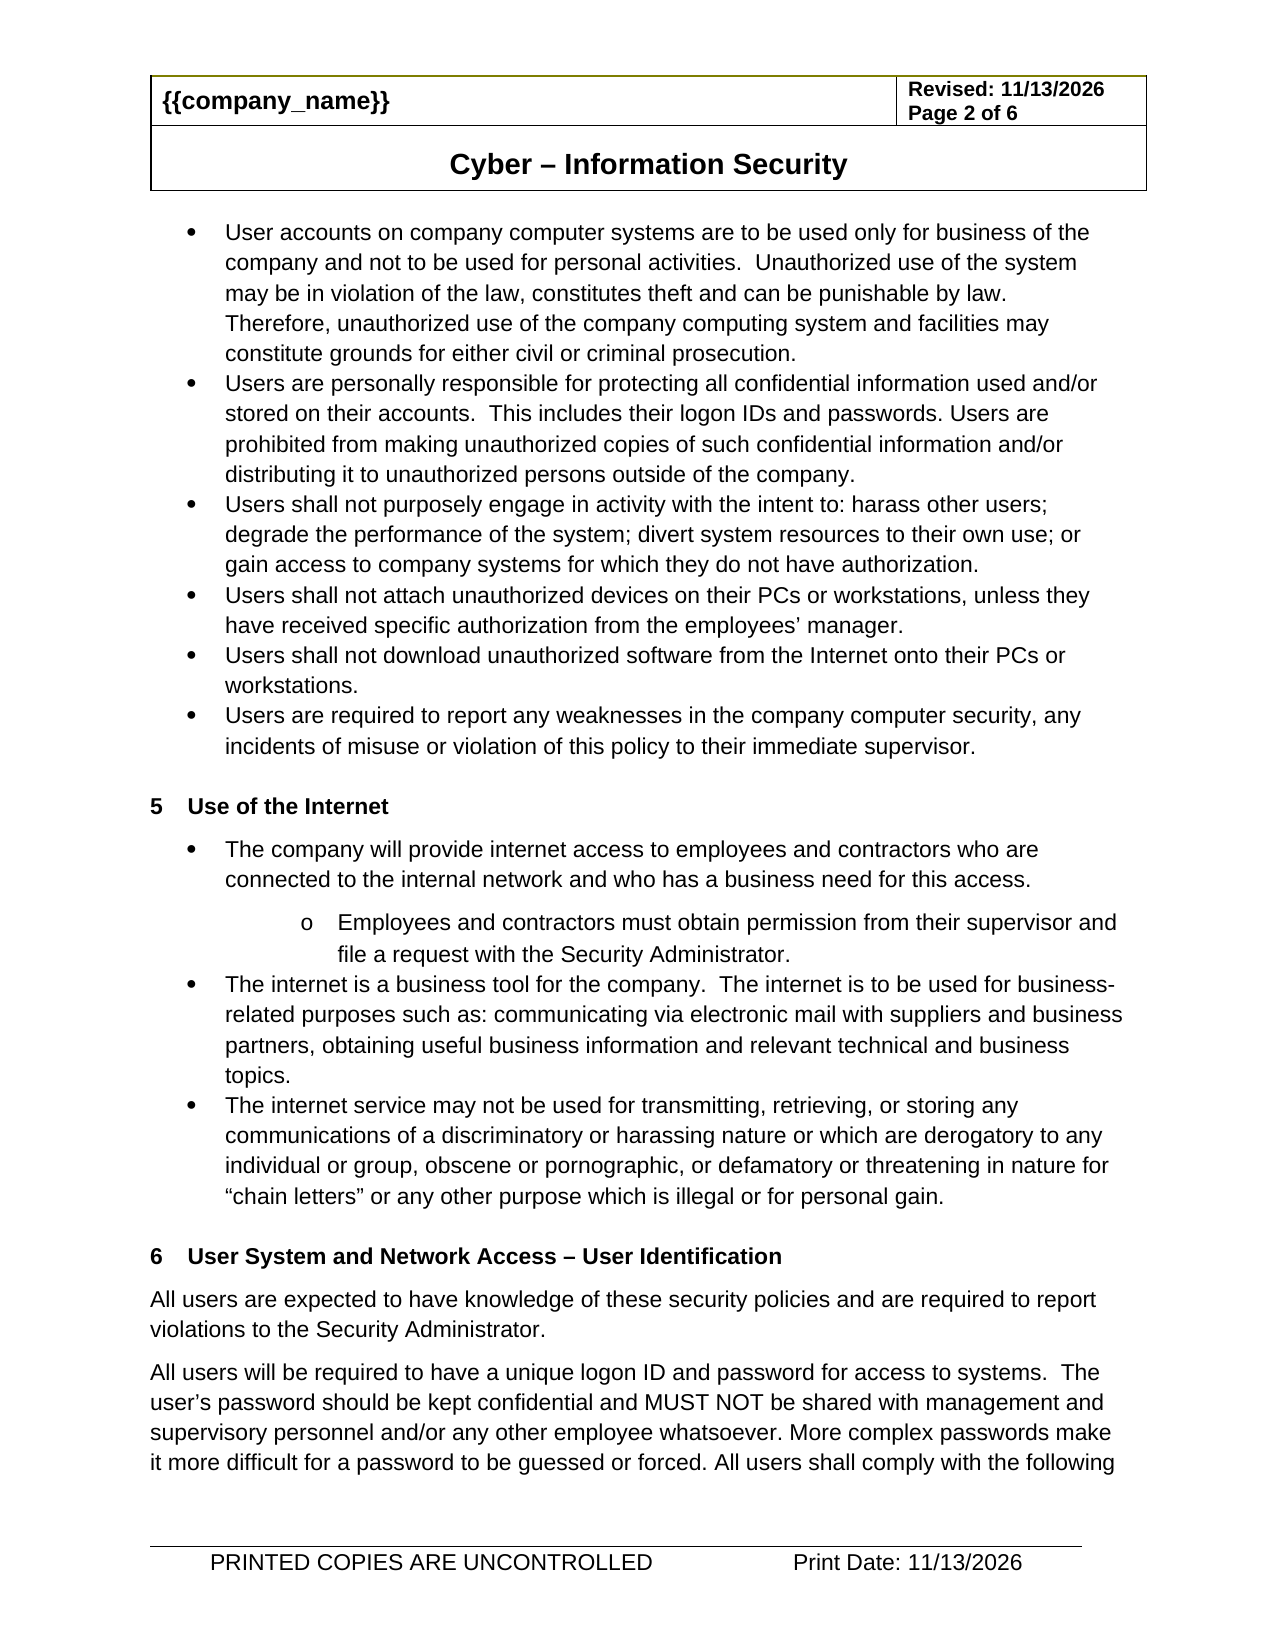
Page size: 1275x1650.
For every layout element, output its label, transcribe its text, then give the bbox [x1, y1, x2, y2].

list Use of the Internet [150, 793, 1125, 819]
list The company will provide internet access to employees and contractors who are connected to the internal network and who has a business need for this access. [187, 836, 1125, 892]
list Users are personally responsible for protecting all confidential information used and/or stored on their accounts. This includes their logon IDs and passwords. Users are prohibited from making unauthorized copies of such confidential information and/or distributing it to unauthorized persons outside of the company. [187, 370, 1125, 487]
list Employees and contractors must obtain permission from their supervisor and file a request with the Security Administrator. [300, 909, 1125, 967]
list The internet is a business tool for the company. The internet is to be used for business-related purposes such as: communicating via electronic mail with suppliers and business partners, obtaining useful business information and relevant technical and business topics. [187, 971, 1125, 1088]
list User accounts on company computer systems are to be used only for business of the company and not to be used for personal activities. Unauthorized use of the system may be in violation of the law, constitutes theft and can be punishable by law. Therefore, unauthorized use of the company computing system and facilities may constitute grounds for either civil or criminal prosecution. [187, 219, 1125, 366]
list Users are required to report any weaknesses in the company computer security, any incidents of misuse or violation of this policy to their immediate supervisor. [187, 702, 1125, 759]
list Users shall not download unauthorized software from the Internet onto their PCs or workstations. [187, 642, 1125, 699]
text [150, 1359, 1125, 1476]
text All users are expected to have knowledge of these security policies and are required to report violations to the Security Administrator. [150, 1286, 1125, 1342]
list The internet service may not be used for transmitting, retrieving, or storing any communications of a discriminatory or harassing nature or which are derogatory to any individual or group, obscene or pornographic, or defamatory or threatening in nature for “chain letters” or any other purpose which is illegal or for personal gain. [187, 1092, 1125, 1209]
list Users shall not attach unauthorized devices on their PCs or workstations, unless they have received specific authorization from the employees’ manager. [187, 582, 1125, 638]
list Users shall not purposely engage in activity with the intent to: harass other users; degrade the performance of the system; divert system resources to their own use; or gain access to company systems for which they do not have authorization. [187, 491, 1125, 578]
list User System and Network Access – User Identification [150, 1243, 1125, 1269]
